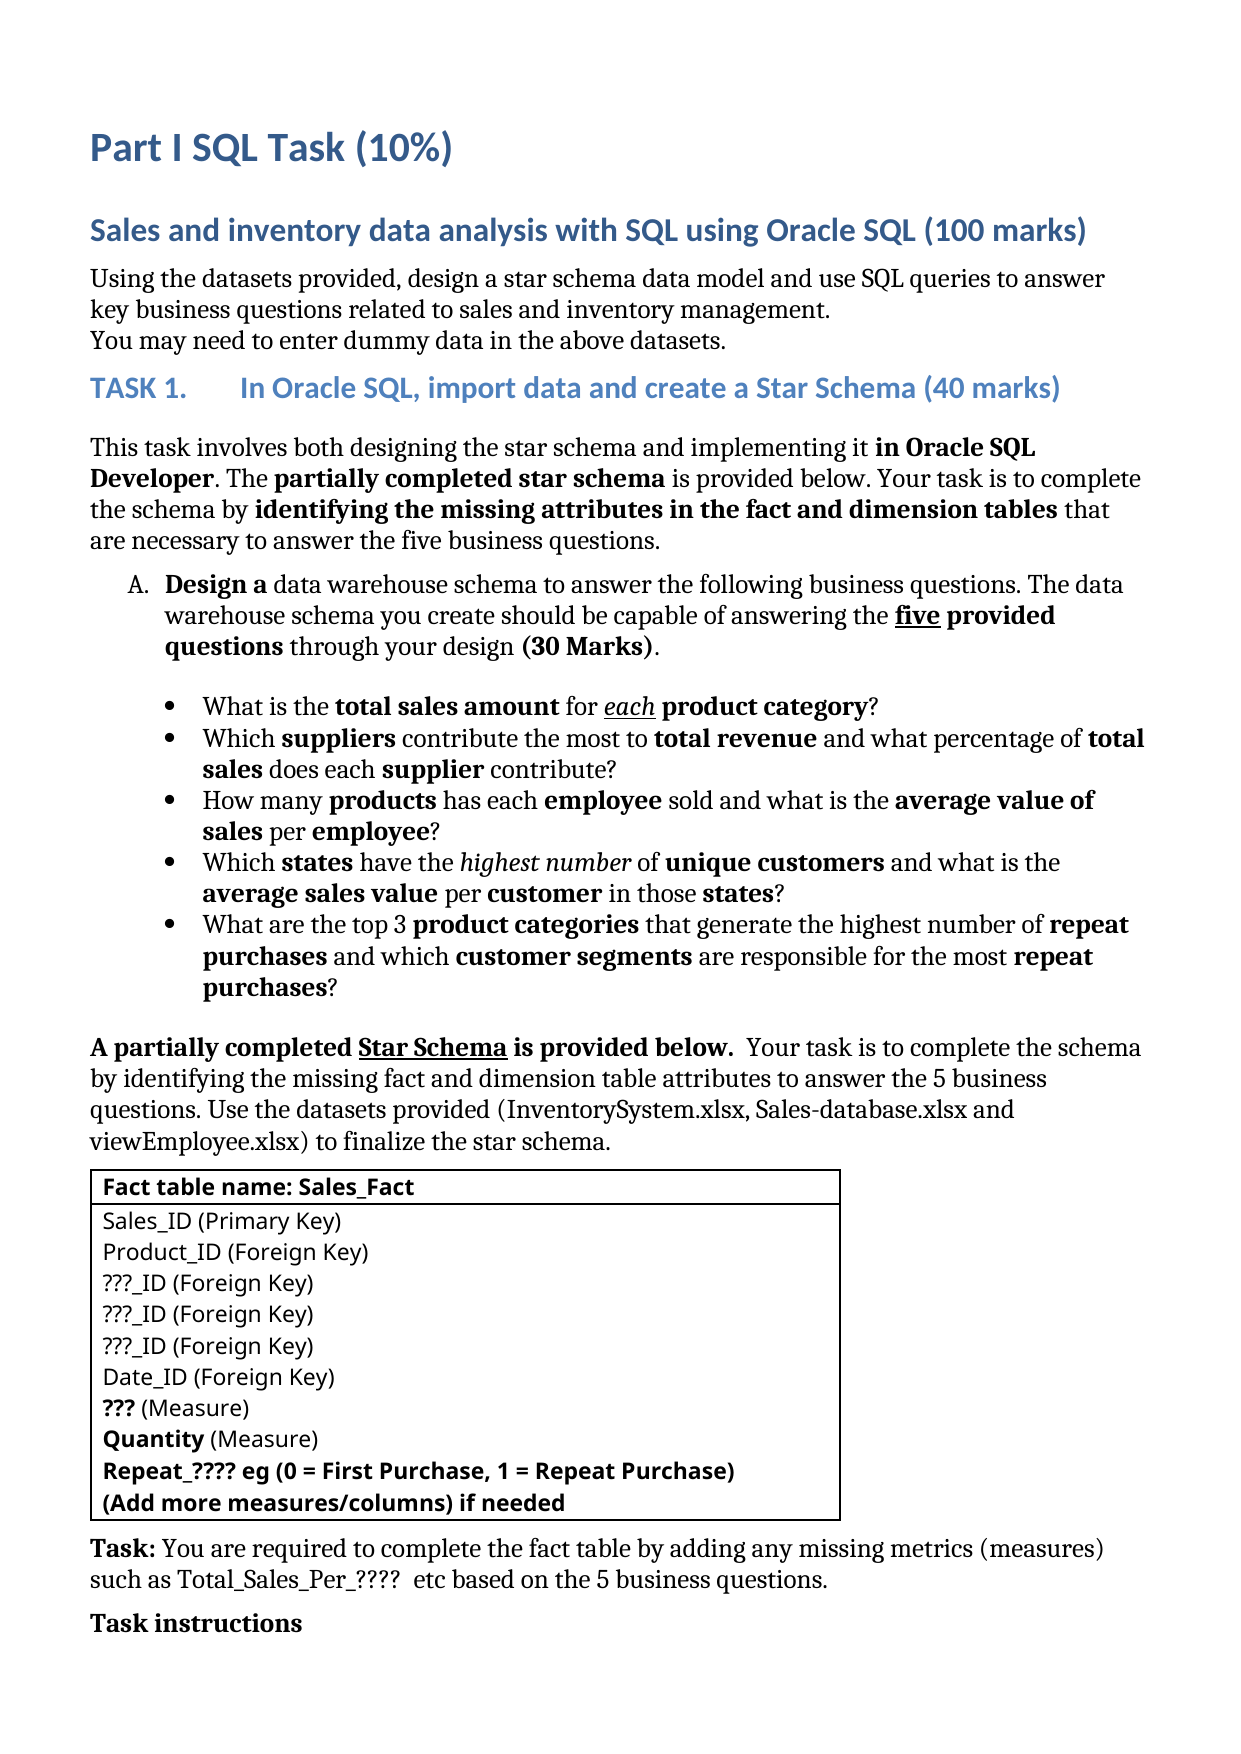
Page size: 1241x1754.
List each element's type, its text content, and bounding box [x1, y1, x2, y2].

table_cell Date_ID (Foreign Key) [92, 1478, 839, 1509]
list How many products has each employee sold and what is the average value of sales per employee? [165, 843, 1150, 906]
table_cell ??? (Measure) [92, 1509, 839, 1540]
subtitle Part I SQL Task (10%) [90, 121, 1150, 172]
table_cell ???_ID (Foreign Key) [92, 1446, 839, 1477]
list Which suppliers contribute the most to total revenue and what percentage of total sales does each supplier contribute? [165, 752, 1150, 814]
list What is the total sales amount for each product category? [165, 691, 1150, 723]
table_cell Product_ID (Foreign Key) [92, 1353, 839, 1384]
list Design a data warehouse schema to answer the following business questions. The data warehouse schema you create should be capable of answering the five provided questions through your design (30 Marks). [127, 569, 1150, 662]
table_cell ???_ID (Foreign Key) [92, 1415, 839, 1446]
table_cell (Add more measures/columns) if needed [92, 1603, 839, 1635]
table_cell Repeat_???? eg (0 = First Purchase, 1 = Repeat Purchase) [92, 1571, 839, 1602]
text This task involves both designing the star schema and implementing it in Oracle SQL Developer. The partially completed star schema is provided below. Your task is to complete the schema by identifying the missing attributes in the fact and dimension tables that are necessary to answer the five business questions. [90, 432, 1150, 556]
list Which states have the highest number of unique customers and what is the average sales value per customer in those states? [165, 935, 1150, 997]
table_cell Sales_ID (Primary Key) [92, 1321, 839, 1352]
table_cell Quantity (Measure) [92, 1540, 839, 1571]
subtitle In Oracle SQL, import data and create a Star Schema (40 marks) [90, 369, 1150, 407]
subtitle Sales and inventory data analysis with SQL using Oracle SQL (100 marks) [90, 209, 1150, 250]
text Using the datasets provided, design a star schema data model and use SQL queries to answer key business questions related to sales and inventory management. [90, 263, 1150, 325]
list What are the top 3 product categories that generate the highest number of repeat purchases and which customer segments are responsible for the most repeat purchases? [165, 1026, 1150, 1119]
text A partially completed Star Schema is provided below. Your task is to complete the schema by identifying the missing fact and dimension table attributes to answer the 5 business questions. Use the datasets provided (InventorySystem.xlsx, Sales-database.xlsx and viewEmployee.xlsx) to finalize the star schema. [90, 1149, 1150, 1273]
text You may need to enter dummy data in the above datasets. [90, 325, 1150, 356]
table_cell ???_ID (Foreign Key) [92, 1384, 839, 1415]
table_header Fact table name: Sales_Fact [92, 1288, 839, 1319]
